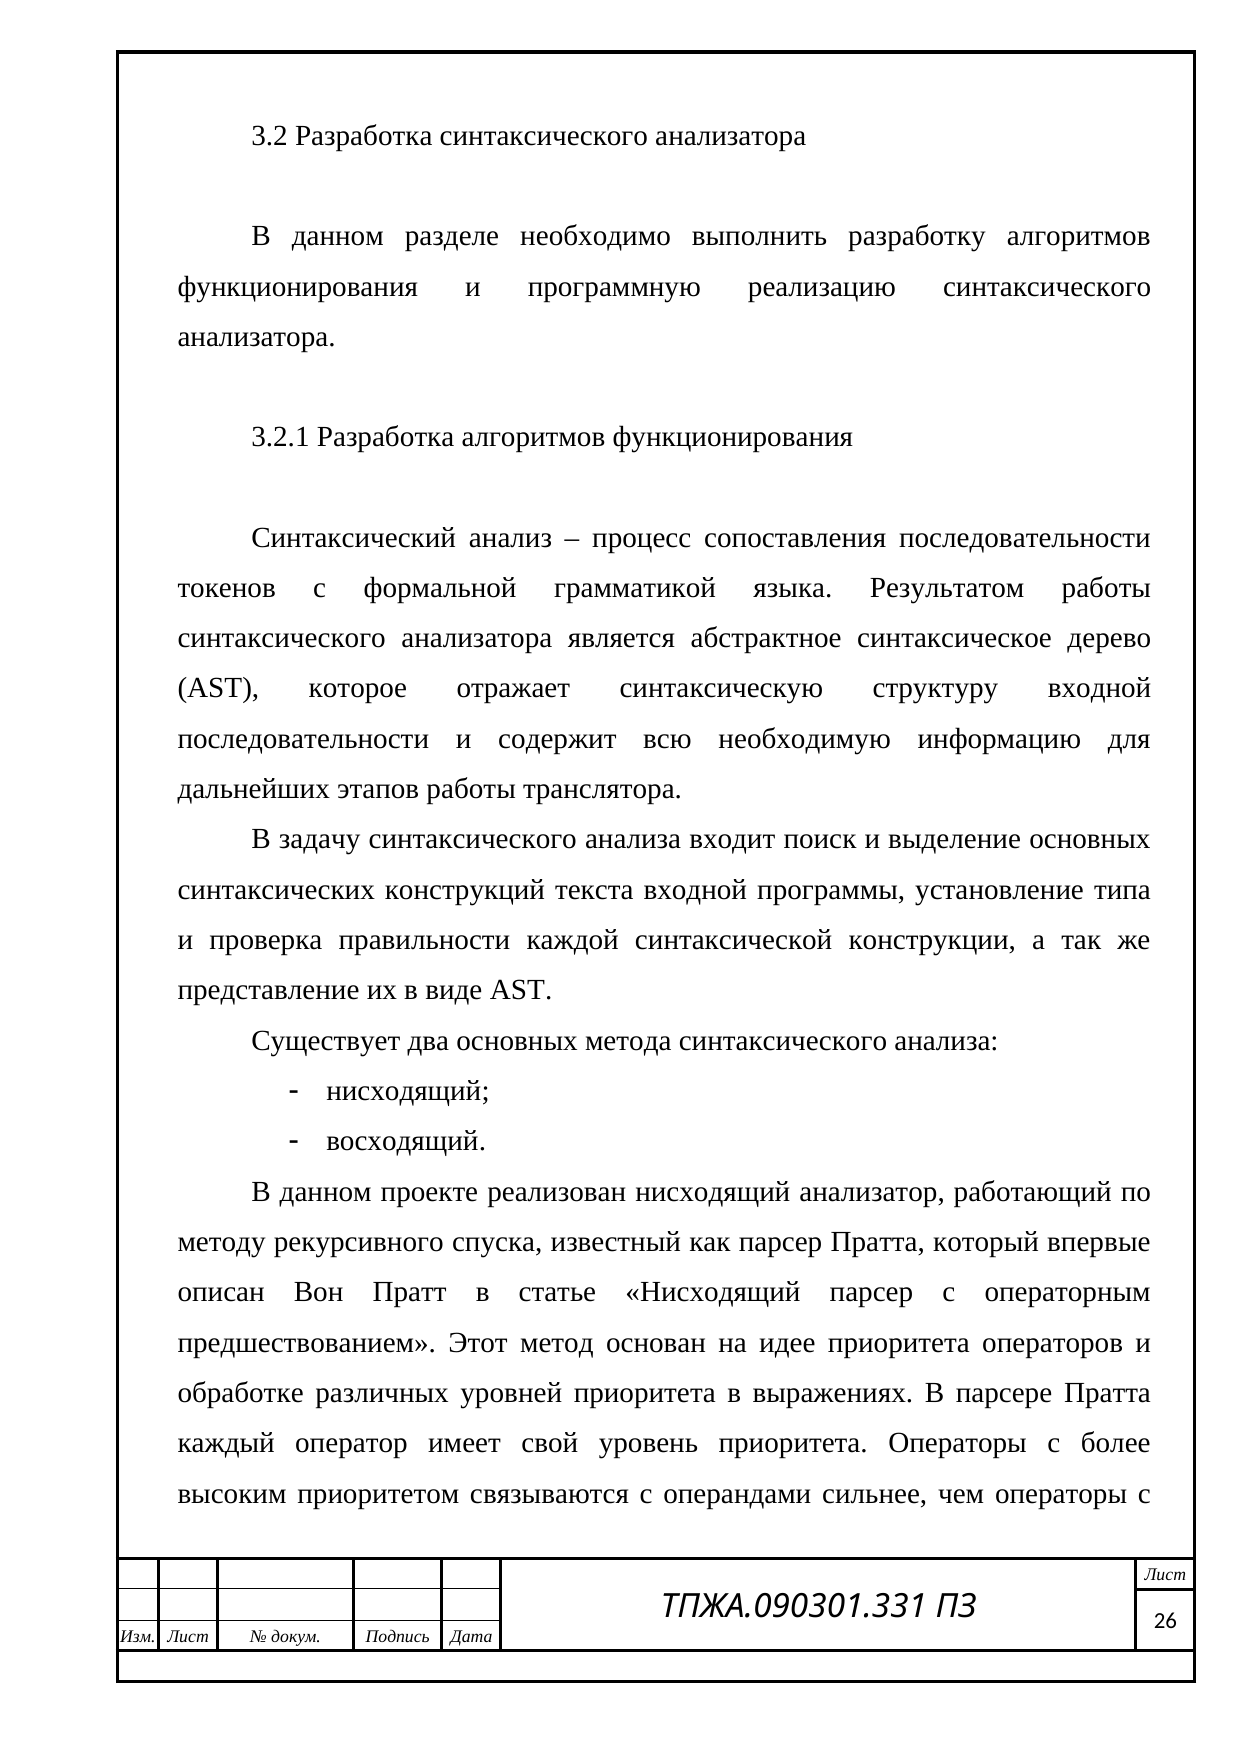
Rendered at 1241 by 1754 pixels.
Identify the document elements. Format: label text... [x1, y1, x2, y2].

text Синтаксический анализ – процесс сопоставления последовательности токенов с формальной грамматикой языка. Результатом работы синтаксического анализатора является абстрактное синтаксическое дерево (AST), которое отражает синтаксическую структуру входной последовательности и содержит всю необходимую информацию для дальнейших этапов работы транслятора. [177, 520, 1152, 805]
list нисходящий; [288, 1073, 1152, 1107]
text В данном разделе необходимо выполнить разработку алгоритмов функционирования и программную реализацию синтаксического анализатора. [177, 218, 1152, 353]
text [177, 1174, 1152, 1509]
text Разработка алгоритмов функционирования [177, 419, 1152, 453]
text Существует два основных метода синтаксического анализа: [177, 1023, 1152, 1056]
text В задачу синтаксического анализа входит поиск и выделение основных синтаксических конструкций текста входной программы, установление типа и проверка правильности каждой синтаксической конструкции, а так же представление их в виде AST. [177, 822, 1152, 1006]
list восходящий. [288, 1123, 1152, 1157]
text Разработка синтаксического анализатора [177, 118, 1152, 152]
